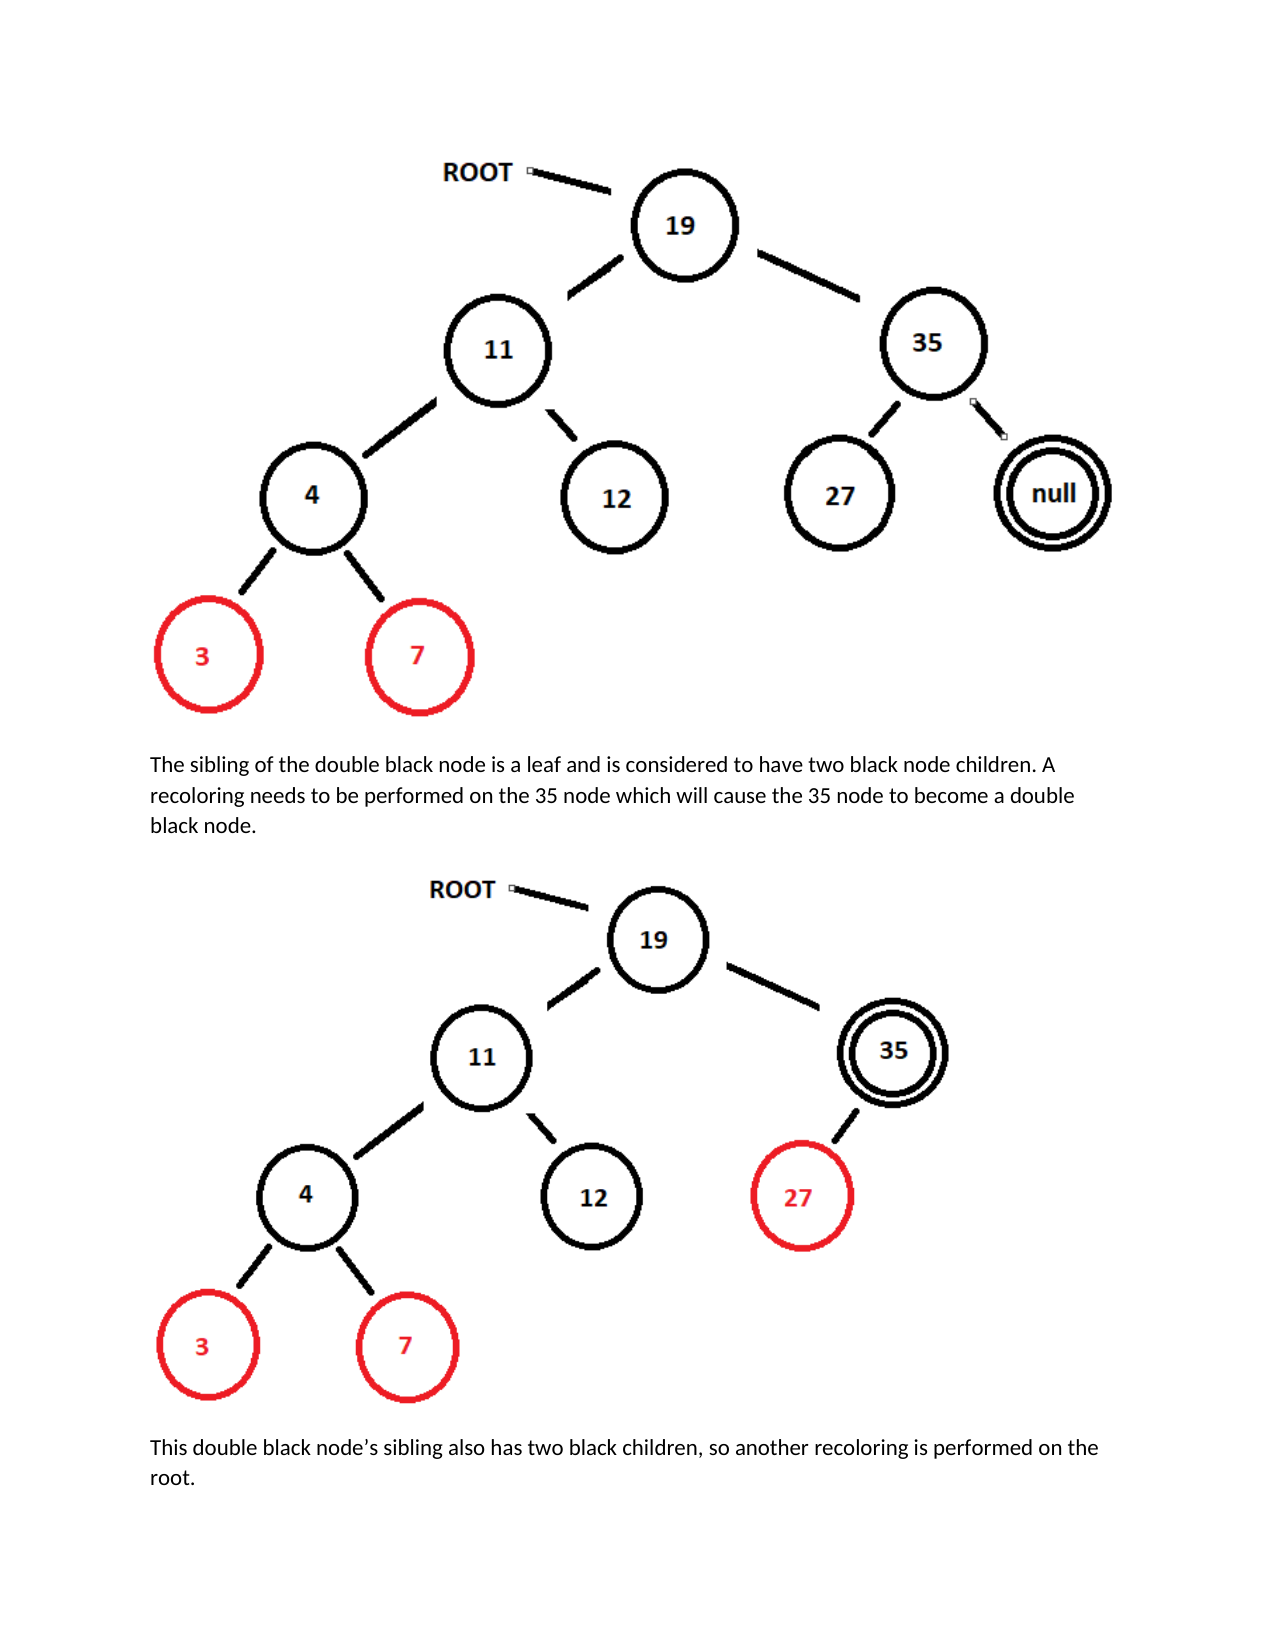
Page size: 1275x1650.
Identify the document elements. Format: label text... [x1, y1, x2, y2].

text The sibling of the double black node is a leaf and is considered to have two black node children. A recoloring needs to be performed on the 35 node which will cause the 35 node to become a double black node. [150, 751, 1125, 839]
picture [150, 857, 958, 1414]
picture [150, 150, 1125, 732]
text This double black node’s sibling also has two black children, so another recoloring is performed on the root. [150, 1433, 1125, 1491]
